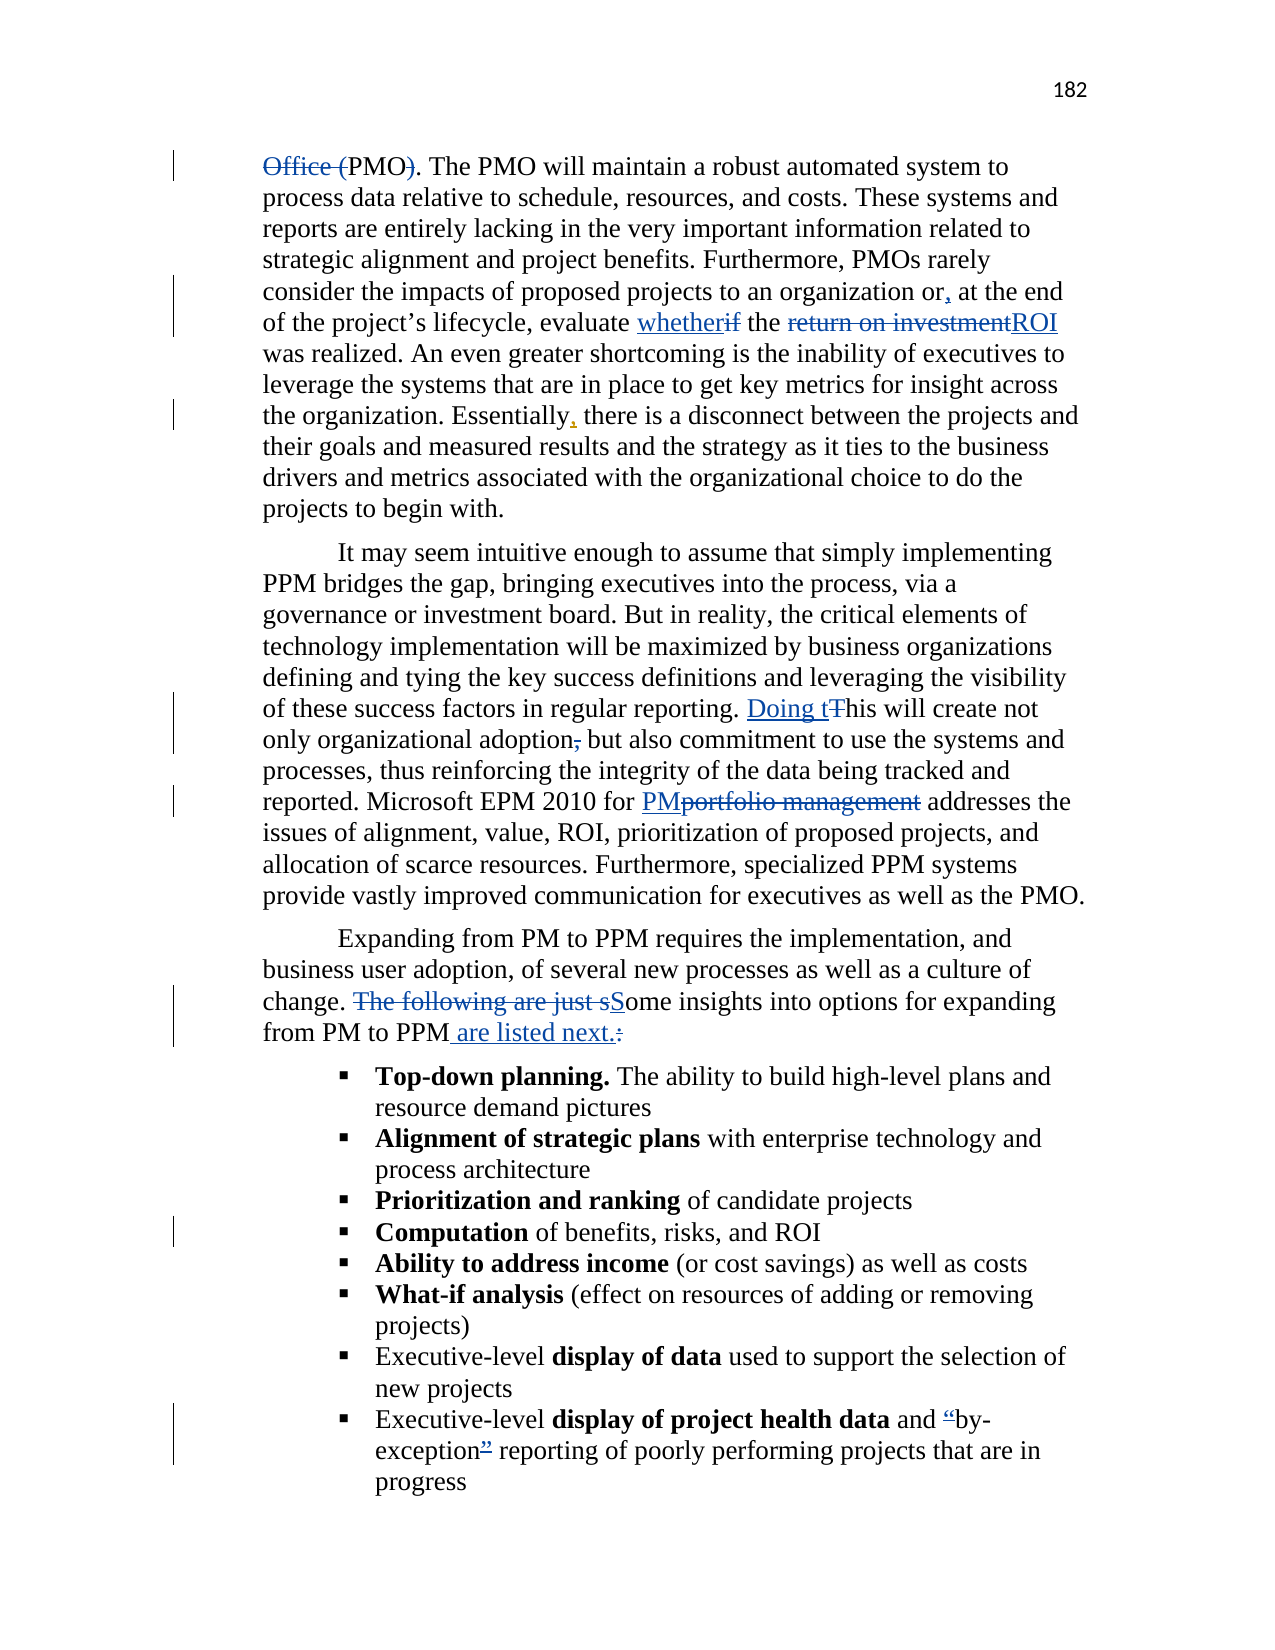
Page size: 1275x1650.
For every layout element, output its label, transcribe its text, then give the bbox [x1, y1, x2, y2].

text Expanding from PM to PPM requires the implementation, and business user adoption, of several new processes as well as a culture of change. ome insights into options for expanding from PM to PPM [262, 922, 1087, 1047]
list Executive-level display of project health data and by-exception reporting of poorly performing projects that are in progress [337, 1403, 1087, 1496]
list Top-down planning. The ability to build high-level plans and resource demand pictures [337, 1059, 1087, 1122]
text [262, 150, 1087, 524]
list Computation of benefits, risks, and ROI [337, 1216, 1087, 1247]
list Alignment of strategic plans with enterprise technology and process architecture [337, 1122, 1087, 1184]
text It may seem intuitive enough to assume that simply implementing PPM bridges the gap, bringing executives into the process, via a governance or investment board. But in reality, the critical elements of technology implementation will be maximized by business organizations defining and tying the key success definitions and leveraging the visibility of these success factors in regular reporting. his will create not only organizational adoption but also commitment to use the systems and processes, thus reinforcing the integrity of the data being tracked and reported. Microsoft EPM 2010 for addresses the issues of alignment, value, ROI, prioritization of proposed projects, and allocation of scarce resources. Furthermore, specialized PPM systems provide vastly improved communication for executives as well as the PMO. [262, 536, 1087, 910]
list What-if analysis (effect on resources of adding or removing projects) [337, 1278, 1087, 1341]
list Prioritization and ranking of candidate projects [337, 1184, 1087, 1216]
list Ability to address income (or cost savings) as well as costs [337, 1247, 1087, 1278]
list Executive-level display of data used to support the selection of new projects [337, 1341, 1087, 1403]
